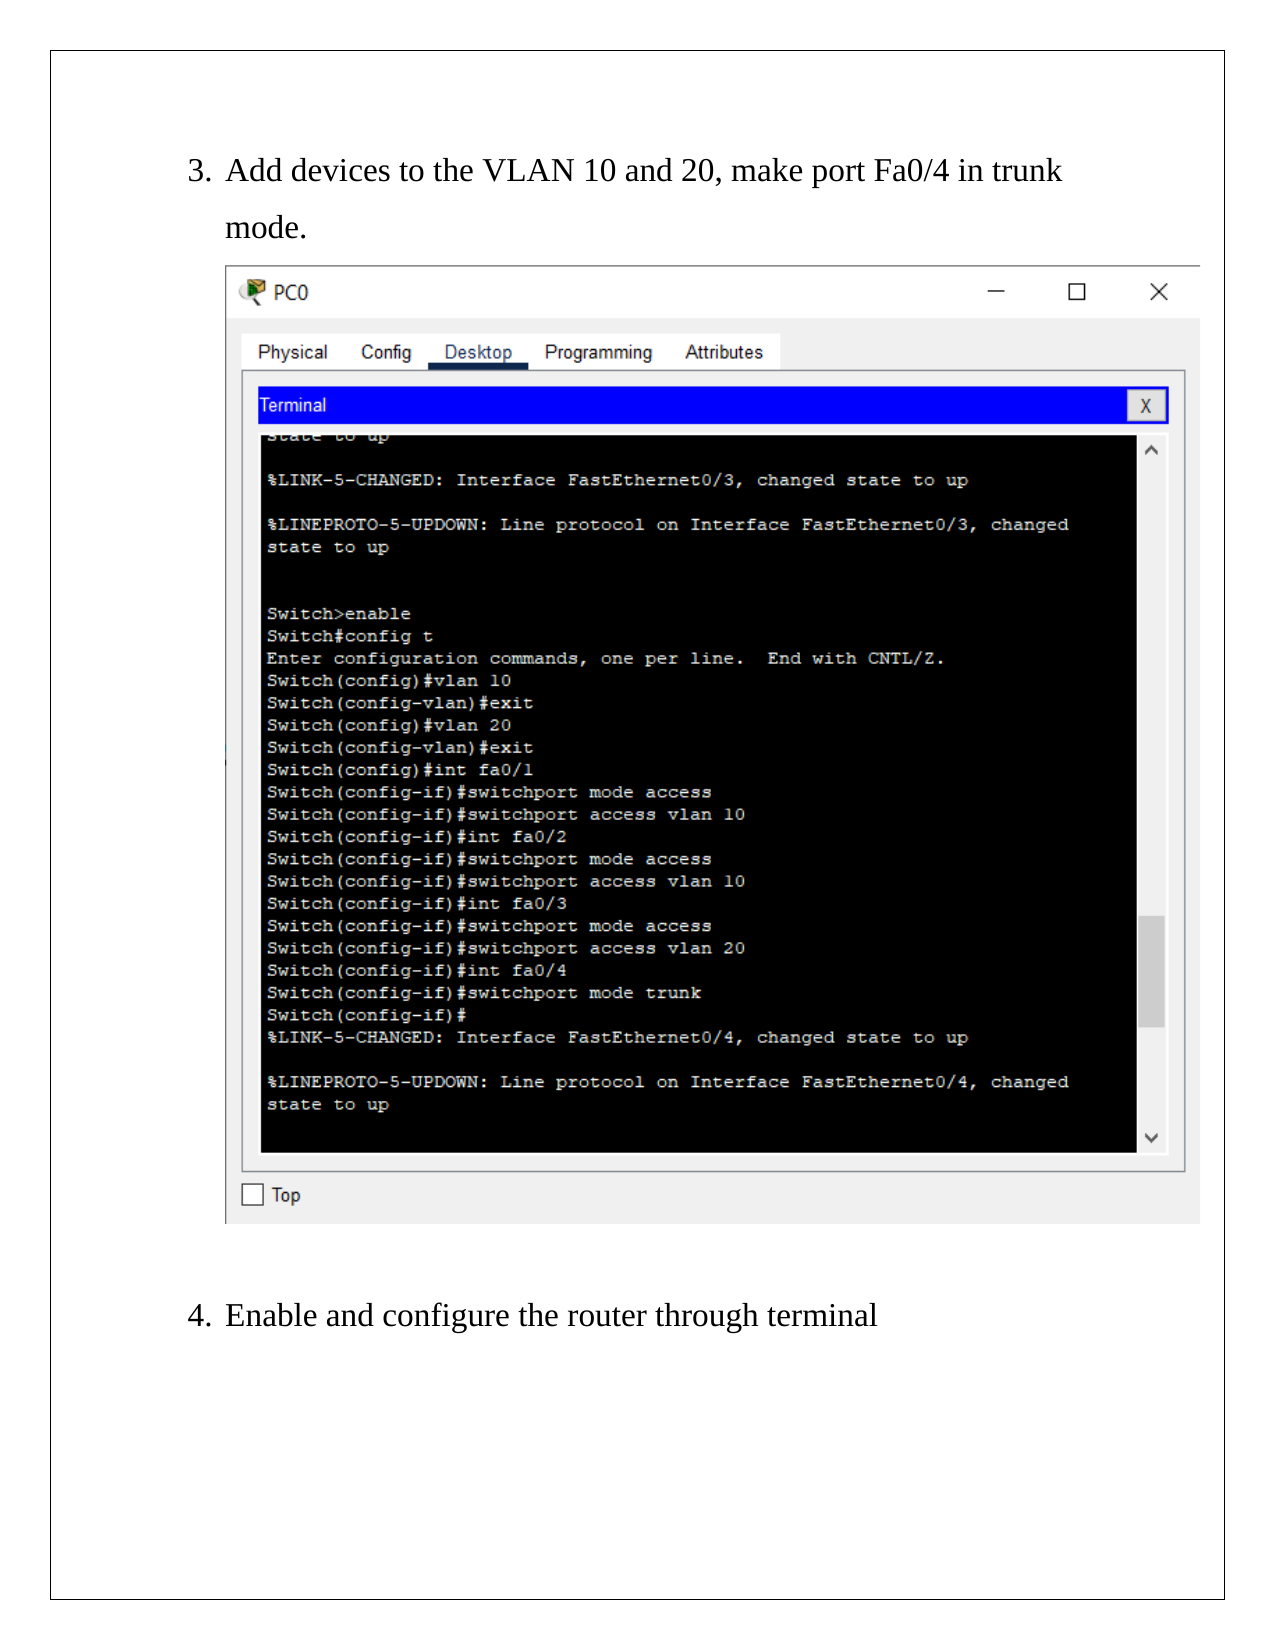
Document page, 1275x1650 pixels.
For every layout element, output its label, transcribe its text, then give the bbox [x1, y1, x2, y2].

list Enable and configure the router through terminal [187, 1295, 1125, 1333]
picture [225, 265, 1200, 1224]
list Add devices to the VLAN 10 and 20, make port Fa0/4 in trunk mode. [187, 150, 1125, 246]
